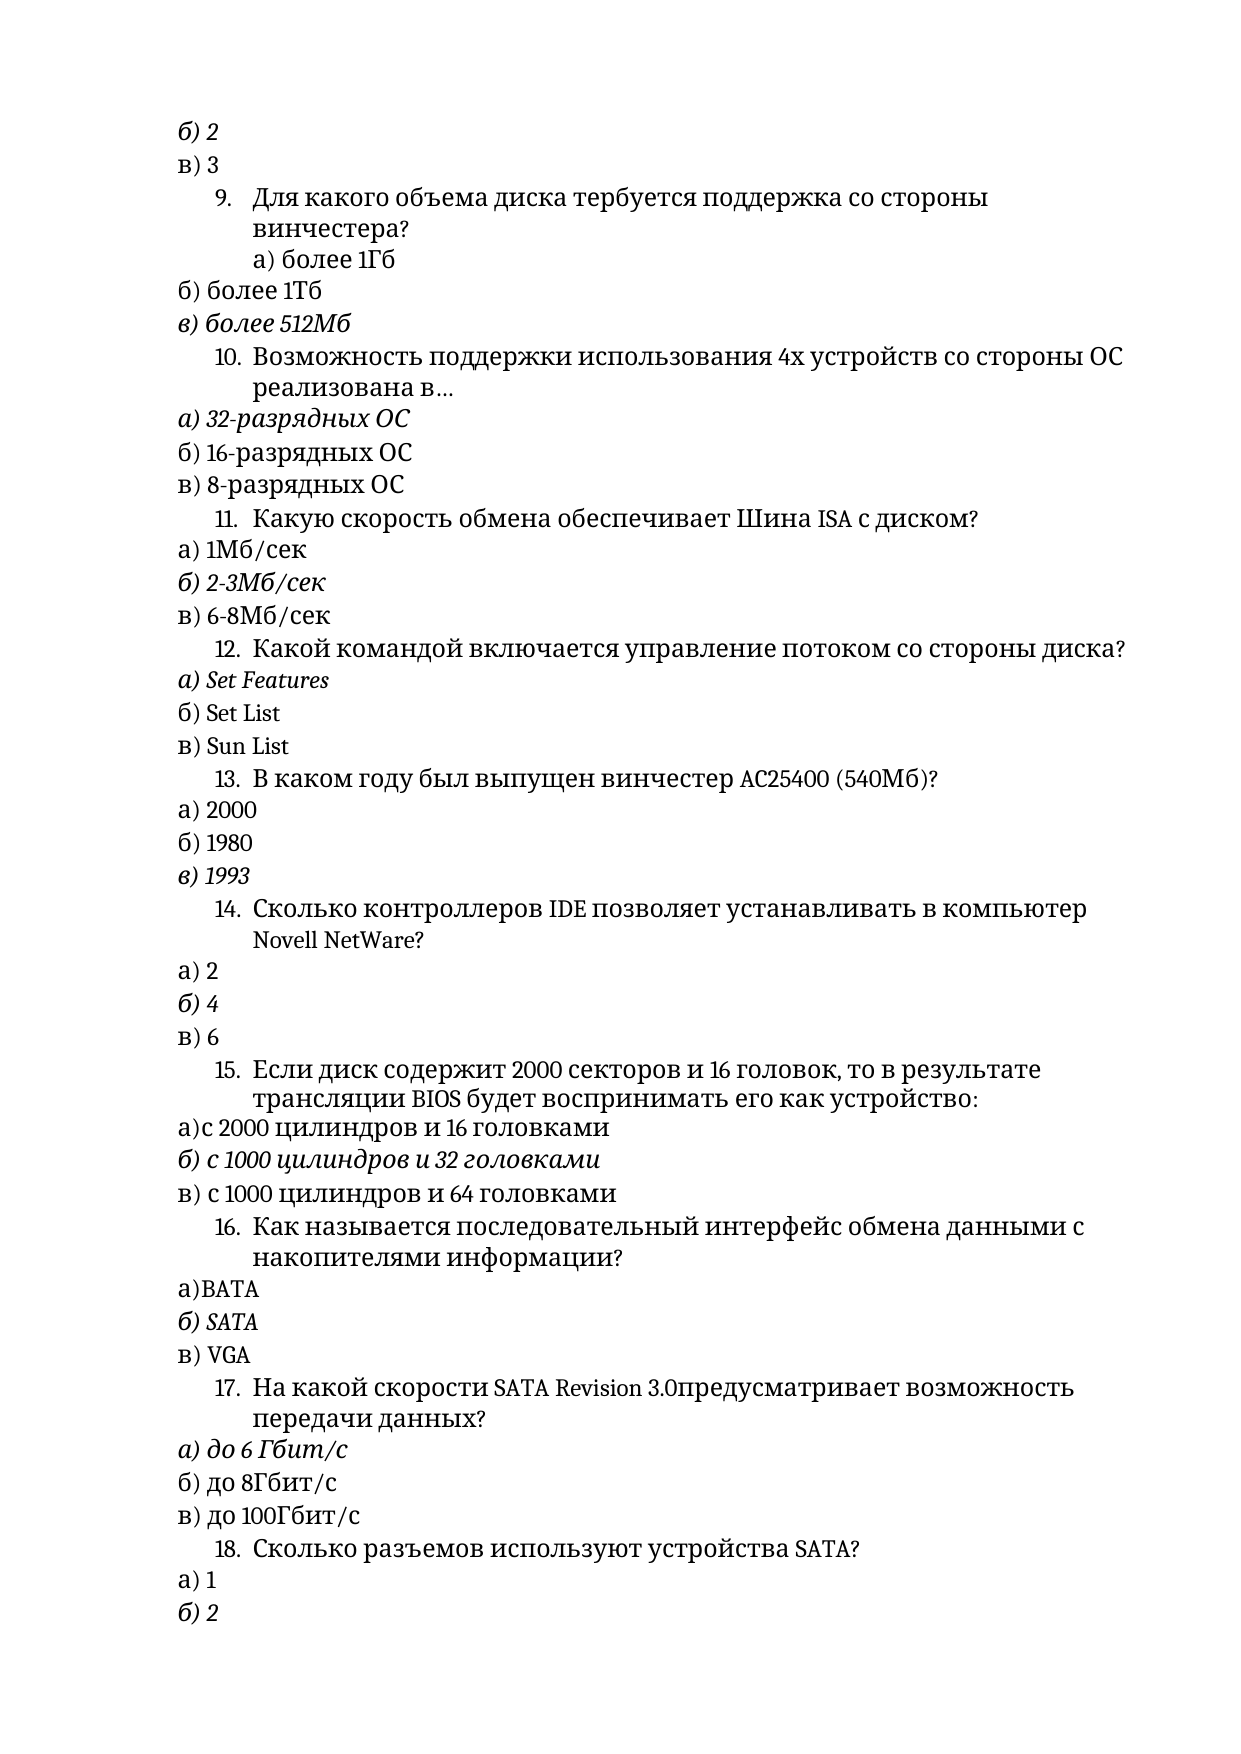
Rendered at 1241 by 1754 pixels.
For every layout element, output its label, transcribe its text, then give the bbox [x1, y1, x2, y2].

text в) 3 [177, 151, 1152, 180]
list Возможность поддержки использования 4х устройств со стороны ОС реализована в… [215, 343, 1152, 403]
list Для какого объема диска тербуется поддержка со стороны винчестера? а) более 1Гб [215, 184, 1152, 275]
list В каком году был выпущен винчестер AC25400 (540Мб)? [215, 765, 1152, 793]
text в) 6-8Мб/сек [177, 602, 1152, 630]
text в) более 512Мб [177, 310, 1152, 339]
list Как называется последовательный интерфейс обмена данными с накопителями информации? [215, 1212, 1152, 1272]
text а) 2 [177, 957, 1152, 986]
list Сколько разъемов используют устройства SATA? [215, 1535, 1152, 1563]
list Какой командой включается управление потоком со стороны диска? [215, 634, 1152, 663]
text б) 1980 [177, 829, 1152, 857]
text в) Sun List [177, 732, 1152, 760]
text б) 16-разрядных ОС [177, 438, 1152, 467]
text в) 8-разрядных ОС [177, 471, 1152, 500]
list Сколько контроллеров IDE позволяет устанавливать в компьютер Novell NetWare? [215, 895, 1152, 954]
text а)с 2000 цилиндров и 16 головками [177, 1113, 1152, 1142]
text в) 1993 [177, 862, 1152, 891]
text а) Set Features [177, 666, 1152, 694]
text б) 2-3Мб/сек [177, 568, 1152, 597]
text б) 4 [177, 990, 1152, 1019]
text б) SATA [177, 1308, 1152, 1336]
text а) 1 [177, 1566, 1152, 1594]
text в) с 1000 цилиндров и 64 головками [177, 1179, 1152, 1208]
list Какую скорость обмена обеспечивает Шина ISA с диском? [215, 504, 1152, 533]
text б) до 8Гбит/с [177, 1469, 1152, 1497]
text б) 2 [177, 1599, 1152, 1628]
list На какой скорости SATA Revision 3.0предусматривает возможность передачи данных? [215, 1374, 1152, 1433]
text а) до 6 Гбит/с [177, 1436, 1152, 1464]
text б) 2 [177, 118, 1152, 147]
text в) VGA [177, 1341, 1152, 1369]
text б) с 1000 цилиндров и 32 головками [177, 1146, 1152, 1175]
text б) более 1Тб [177, 277, 1152, 306]
text а) 32-разрядных ОС [177, 405, 1152, 434]
text б) Set List [177, 699, 1152, 727]
text в) до 100Гбит/с [177, 1502, 1152, 1531]
text в) 6 [177, 1023, 1152, 1052]
text а)BATA [177, 1274, 1152, 1303]
list Если диск содержит 2000 секторов и 16 головок, то в результате трансляции BIOS будет воспринимать его как устройство: [215, 1056, 1152, 1113]
text а) 1Мб/сек [177, 536, 1152, 564]
text а) 2000 [177, 796, 1152, 824]
